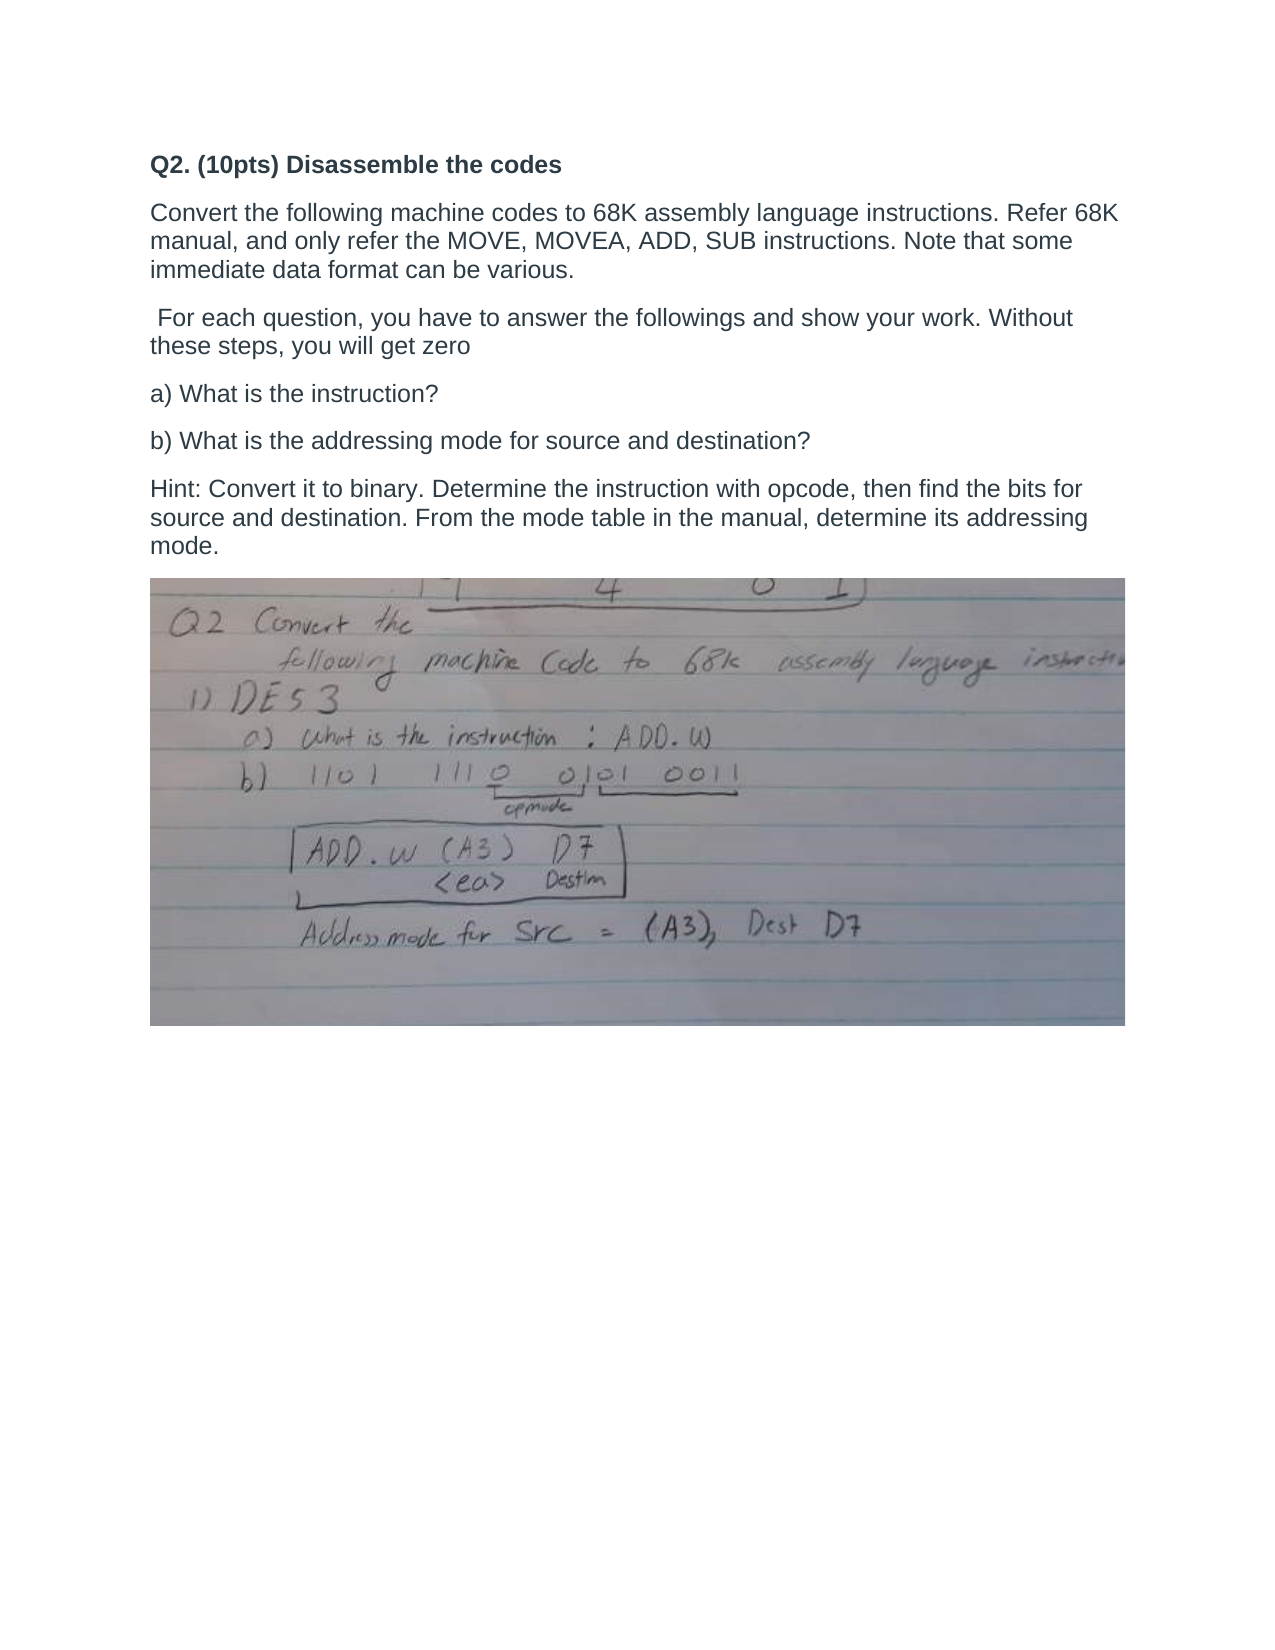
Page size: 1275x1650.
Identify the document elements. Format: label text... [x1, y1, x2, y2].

text a) What is the instruction? [150, 379, 1125, 407]
text Convert the following machine codes to 68K assembly language instructions. Refer 68K manual, and only refer the MOVE, MOVEA, ADD, SUB instructions. Note that some immediate data format can be various. [150, 197, 1125, 284]
text Hint: Convert it to binary. Determine the instruction with opcode, then find the bits for source and destination. From the mode table in the manual, determine its addressing mode. [150, 474, 1125, 560]
text b) What is the addressing mode for source and destination? [150, 426, 1125, 455]
text For each question, you have to answer the followings and show your work. Without these steps, you will get zero [150, 302, 1125, 360]
picture [150, 578, 1125, 1026]
text Q2. (10pts) Disassemble the codes [150, 150, 1125, 179]
